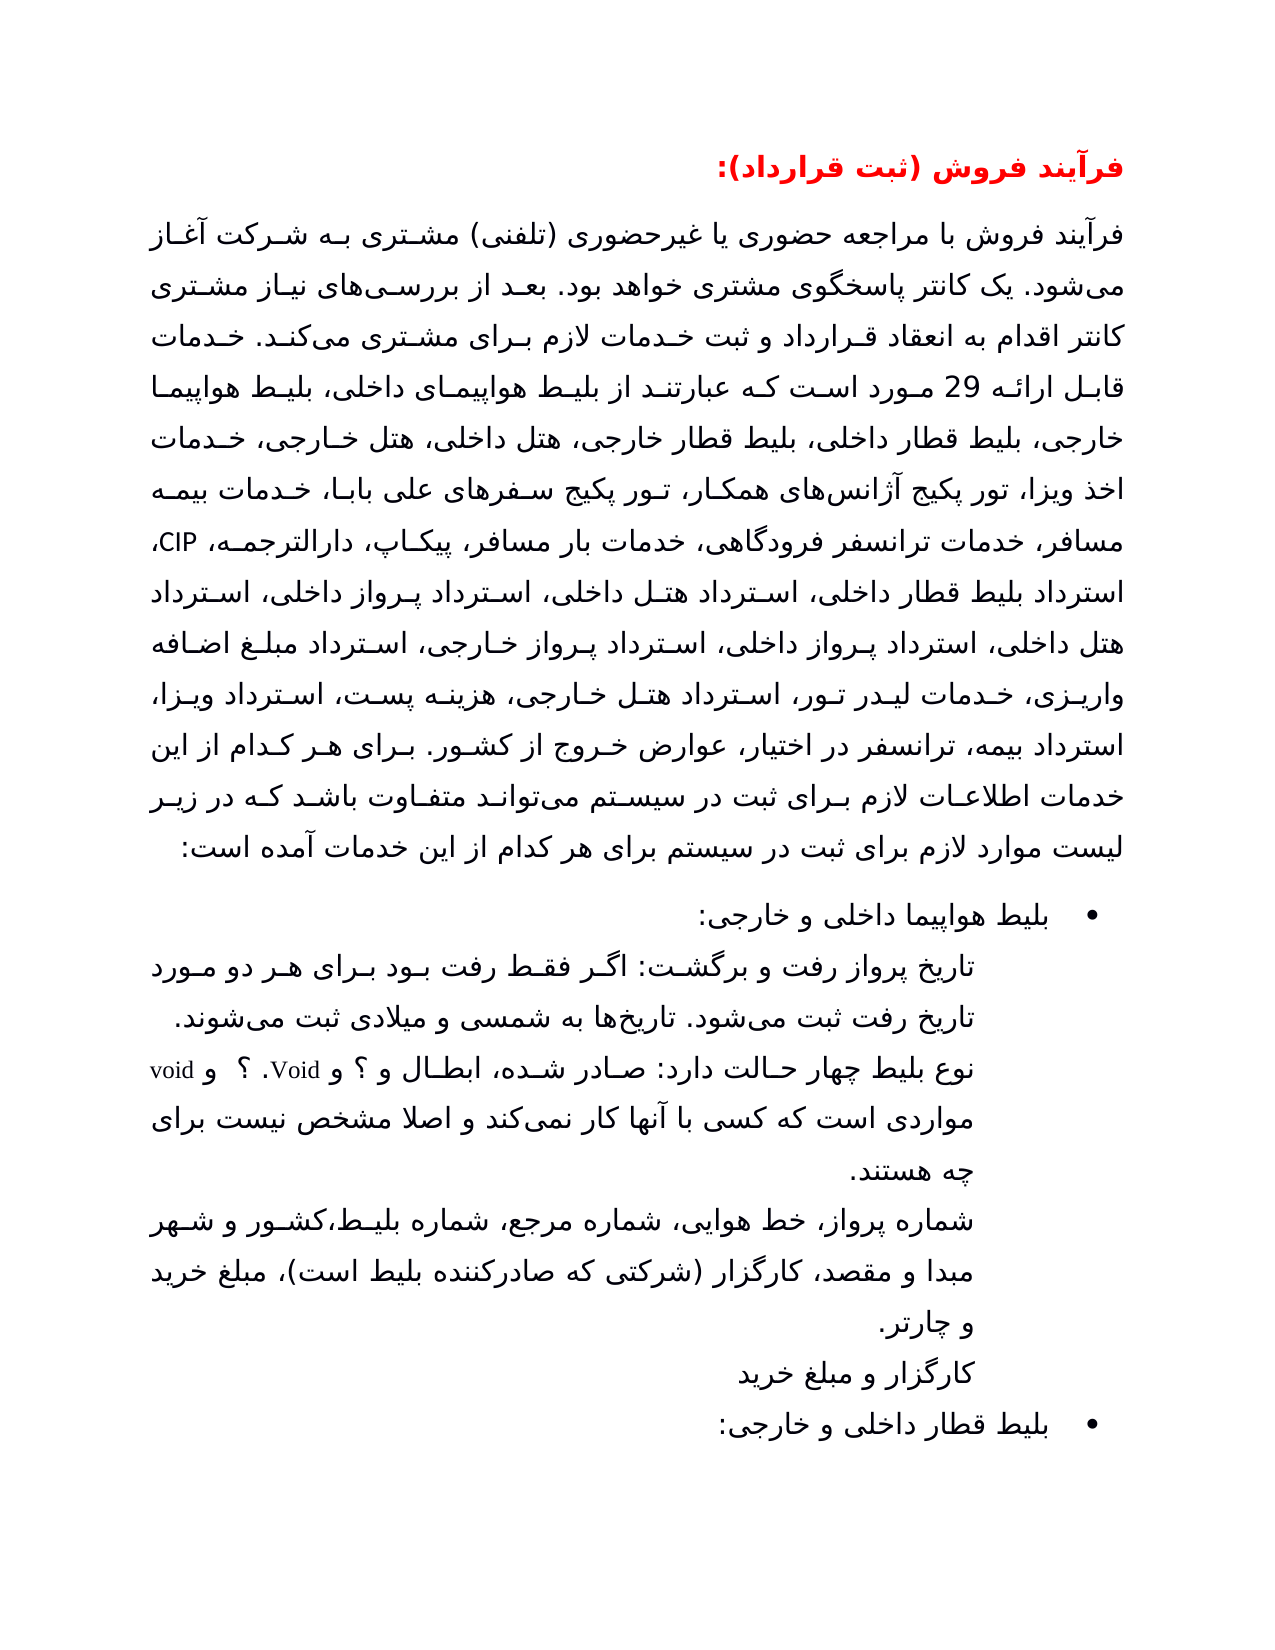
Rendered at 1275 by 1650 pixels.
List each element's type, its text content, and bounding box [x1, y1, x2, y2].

list تاریخ پرواز رفت و برگشت: اگر فقط رفت بود برای هر دو مورد تاریخ رفت ثبت می‌شود. تاریخ‌ها به شمسی و میلادی ثبت می‌شوند. [150, 949, 975, 1034]
list بلیط قطار داخلی و خارجی: [150, 1407, 1087, 1441]
list نوع بلیط چهار حالت دارد: صادر شده، ابطال و ؟ و Void. ؟ و void مواردی است که کسی با آنها کار نمی‌کند و اصلا مشخص نیست برای چه هستند. [150, 1051, 975, 1187]
text فرآیند فروش (ثبت قرارداد): [150, 150, 1125, 184]
text فرآیند فروش با مراجعه حضوری یا غیرحضوری (تلفنی) مشتری به شرکت آغاز می‌شود. یک کانتر پاسخگوی مشتری خواهد بود. بعد از بررسی‌های نیاز مشتری کانتر اقدام به انعقاد قرارداد و ثبت خدمات لازم برای مشتری می‌کند. خدمات قابل ارائه 29 مورد است که عبارتند از بلیط هواپیمای داخلی، بلیط هواپیما خارجی، بلیط قطار داخلی، بلیط قطار خارجی، هتل داخلی، هتل خارجی، خدمات اخذ ویزا، تور پکیج آژانس‌های همکار، تور پکیج سفرهای علی بابا، خدمات بیمه مسافر، خدمات ترانسفر فرودگاهی، خدمات بار مسافر، پیکاپ، دارالترجمه، CIP، استرداد بلیط قطار داخلی، استرداد هتل داخلی، استرداد پرواز داخلی، استرداد هتل داخلی، استرداد پرواز داخلی، استرداد پرواز خارجی، استرداد مبلغ اضافه واریزی، خدمات لیدر تور، استرداد هتل خارجی، هزینه پست، استرداد ویزا، استرداد بیمه، ترانسفر در اختیار، عوارض خروج از کشور. برای هر کدام از این خدمات اطلاعات لازم برای ثبت در سیستم می‌تواند متفاوت باشد که در زیر لیست موارد لازم برای ثبت در سیستم برای هر کدام از این خدمات آمده است: [150, 218, 1125, 864]
list کارگزار و مبلغ خرید [150, 1357, 975, 1391]
list شماره پرواز، خط هوایی، شماره مرجع، شماره بلیط،کشور و شهر مبدا و مقصد، کارگزار (شرکتی که صادرکننده بلیط است)، مبلغ خرید و چارتر. [150, 1204, 975, 1339]
list بلیط هواپیما داخلی و خارجی: [150, 898, 1087, 932]
